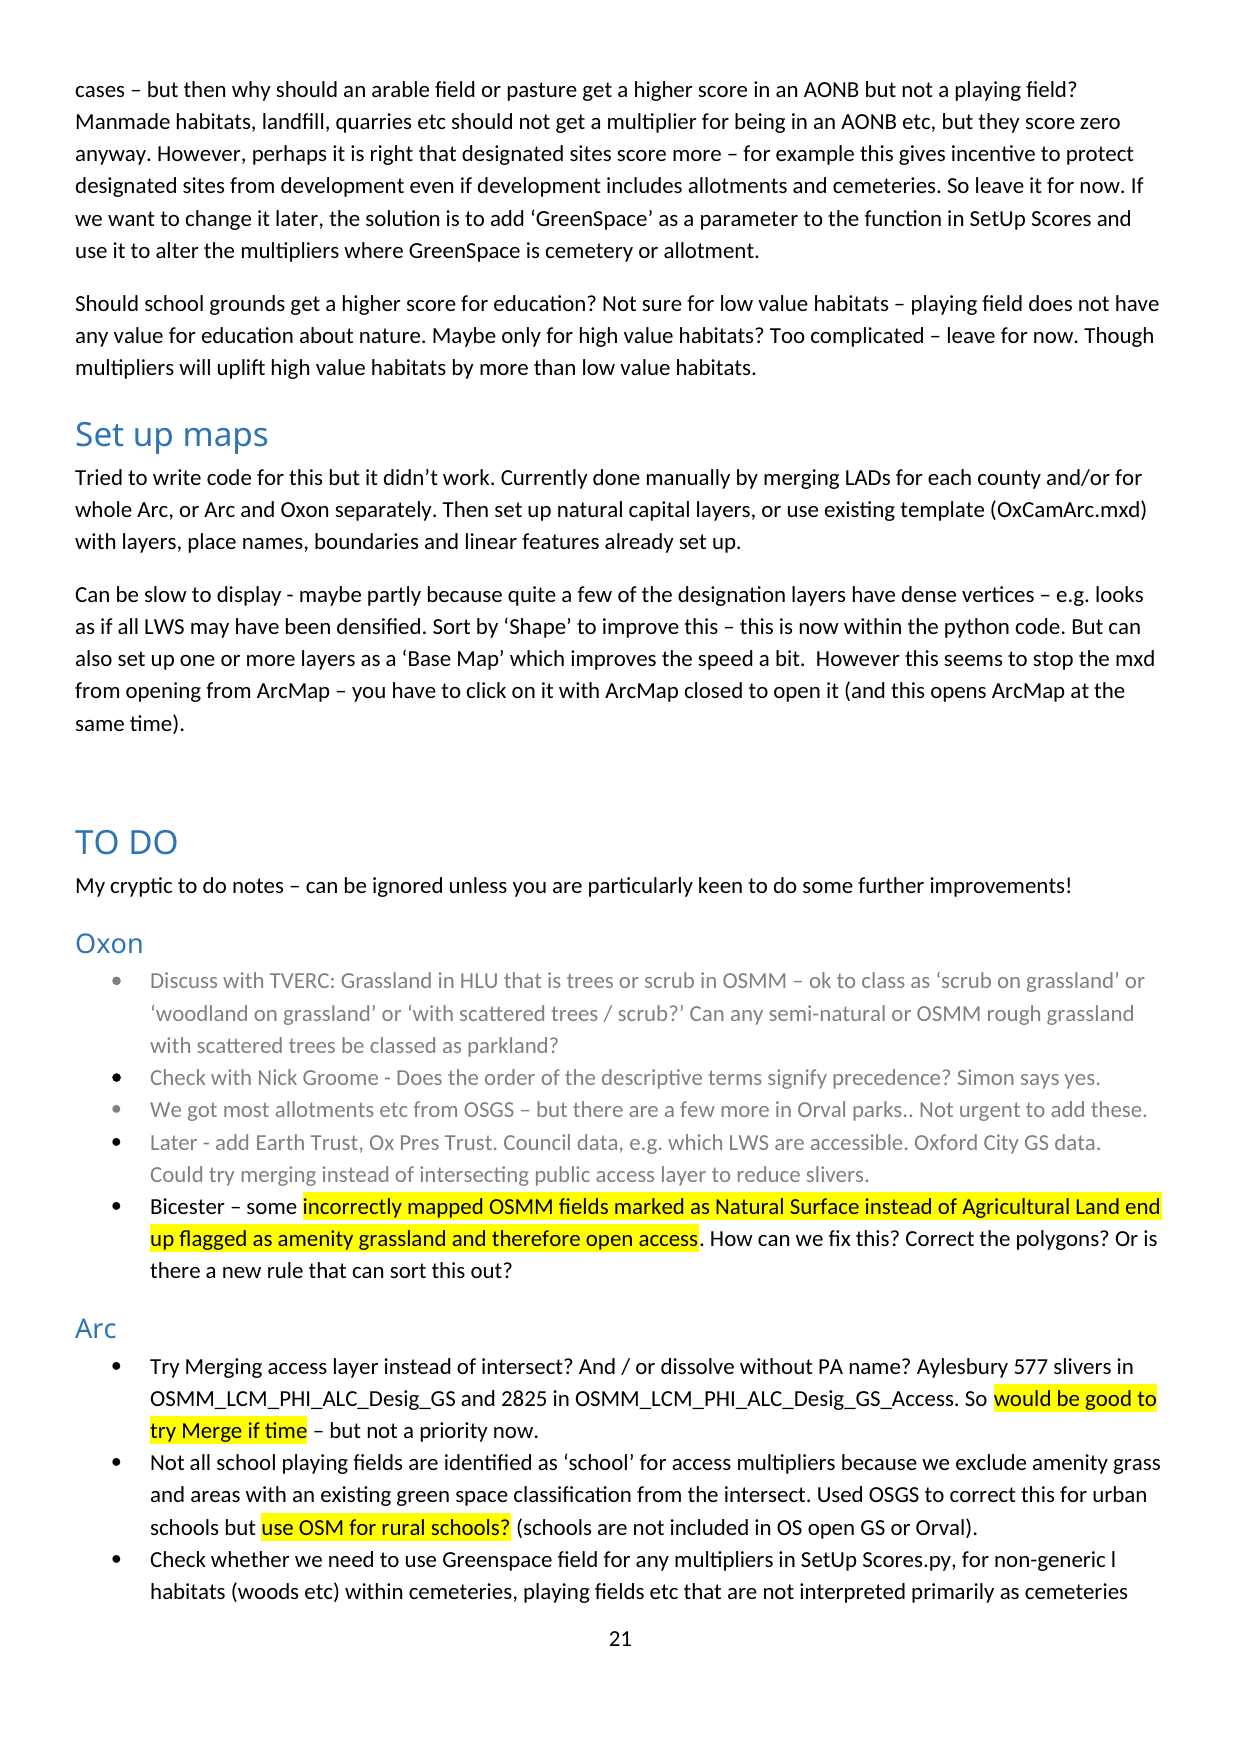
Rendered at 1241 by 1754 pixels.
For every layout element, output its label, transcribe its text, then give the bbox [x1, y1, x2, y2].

list We got most allotments etc from OSGS – but there are a few more in Orval parks.. Not urgent to add these. [112, 1095, 1165, 1123]
subtitle Oxon [75, 924, 1165, 961]
text Can be slow to display - maybe partly because quite a few of the designation layers have dense vertices – e.g. looks as if all LWS may have been densified. Sort by ‘Shape’ to improve this – this is now within the python code. But can also set up one or more layers as a ‘Base Map’ which improves the speed a bit. However this seems to stop the mxd from opening from ArcMap – you have to click on it with ArcMap closed to open it (and this opens ArcMap at the same time). [75, 580, 1165, 737]
list Bicester – some incorrectly mapped OSMM fields marked as Natural Surface instead of Agricultural Land end up flagged as amenity grassland and therefore open access. How can we fix this? Correct the polygons? Or is there a new rule that can sort this out? [112, 1192, 1165, 1284]
list Discuss with TVERC: Grassland in HLU that is trees or scrub in OSMM – ok to class as ‘scrub on grassland’ or ‘woodland on grassland’ or ‘with scattered trees / scrub?’ Can any semi-natural or OSMM rough grassland with scattered trees be classed as parkland? [112, 967, 1165, 1059]
text Should school grounds get a higher score for education? Not sure for low value habitats – playing field does not have any value for education about nature. Maybe only for high value habitats? Too complicated – leave for now. Though multipliers will uplift high value habitats by more than low value habitats. [75, 289, 1165, 381]
subtitle Arc [75, 1309, 1165, 1346]
text Tried to write code for this but it didn’t work. Currently done manually by merging LADs for each county and/or for whole Arc, or Arc and Oxon separately. Then set up natural capital layers, or use existing template (OxCamArc.mxd) with layers, place names, boundaries and linear features already set up. [75, 463, 1165, 555]
list Later - add Earth Trust, Ox Pres Trust. Council data, e.g. which LWS are accessible. Oxford City GS data. Could try merging instead of intersecting public access layer to reduce slivers. [112, 1128, 1165, 1188]
list Not all school playing fields are identified as ‘school’ for access multipliers because we exclude amenity grass and areas with an existing green space classification from the intersect. Used OSGS to correct this for urban schools but use OSM for rural schools? (schools are not included in OS open GS or Orval). [112, 1448, 1165, 1541]
list Try Merging access layer instead of intersect? And / or dissolve without PA name? Aylesbury 577 slivers in OSMM_LCM_PHI_ALC_Desig_GS and 2825 in OSMM_LCM_PHI_ALC_Desig_GS_Access. So would be good to try Merge if time – but not a priority now. [112, 1352, 1165, 1444]
text My cryptic to do notes – can be ignored unless you are particularly keen to do some further improvements! [75, 871, 1165, 899]
subtitle TO DO [75, 819, 1165, 864]
subtitle Set up maps [75, 411, 1165, 456]
list Check with Nick Groome - Does the order of the descriptive terms signify precedence? Simon says yes. [112, 1063, 1165, 1091]
